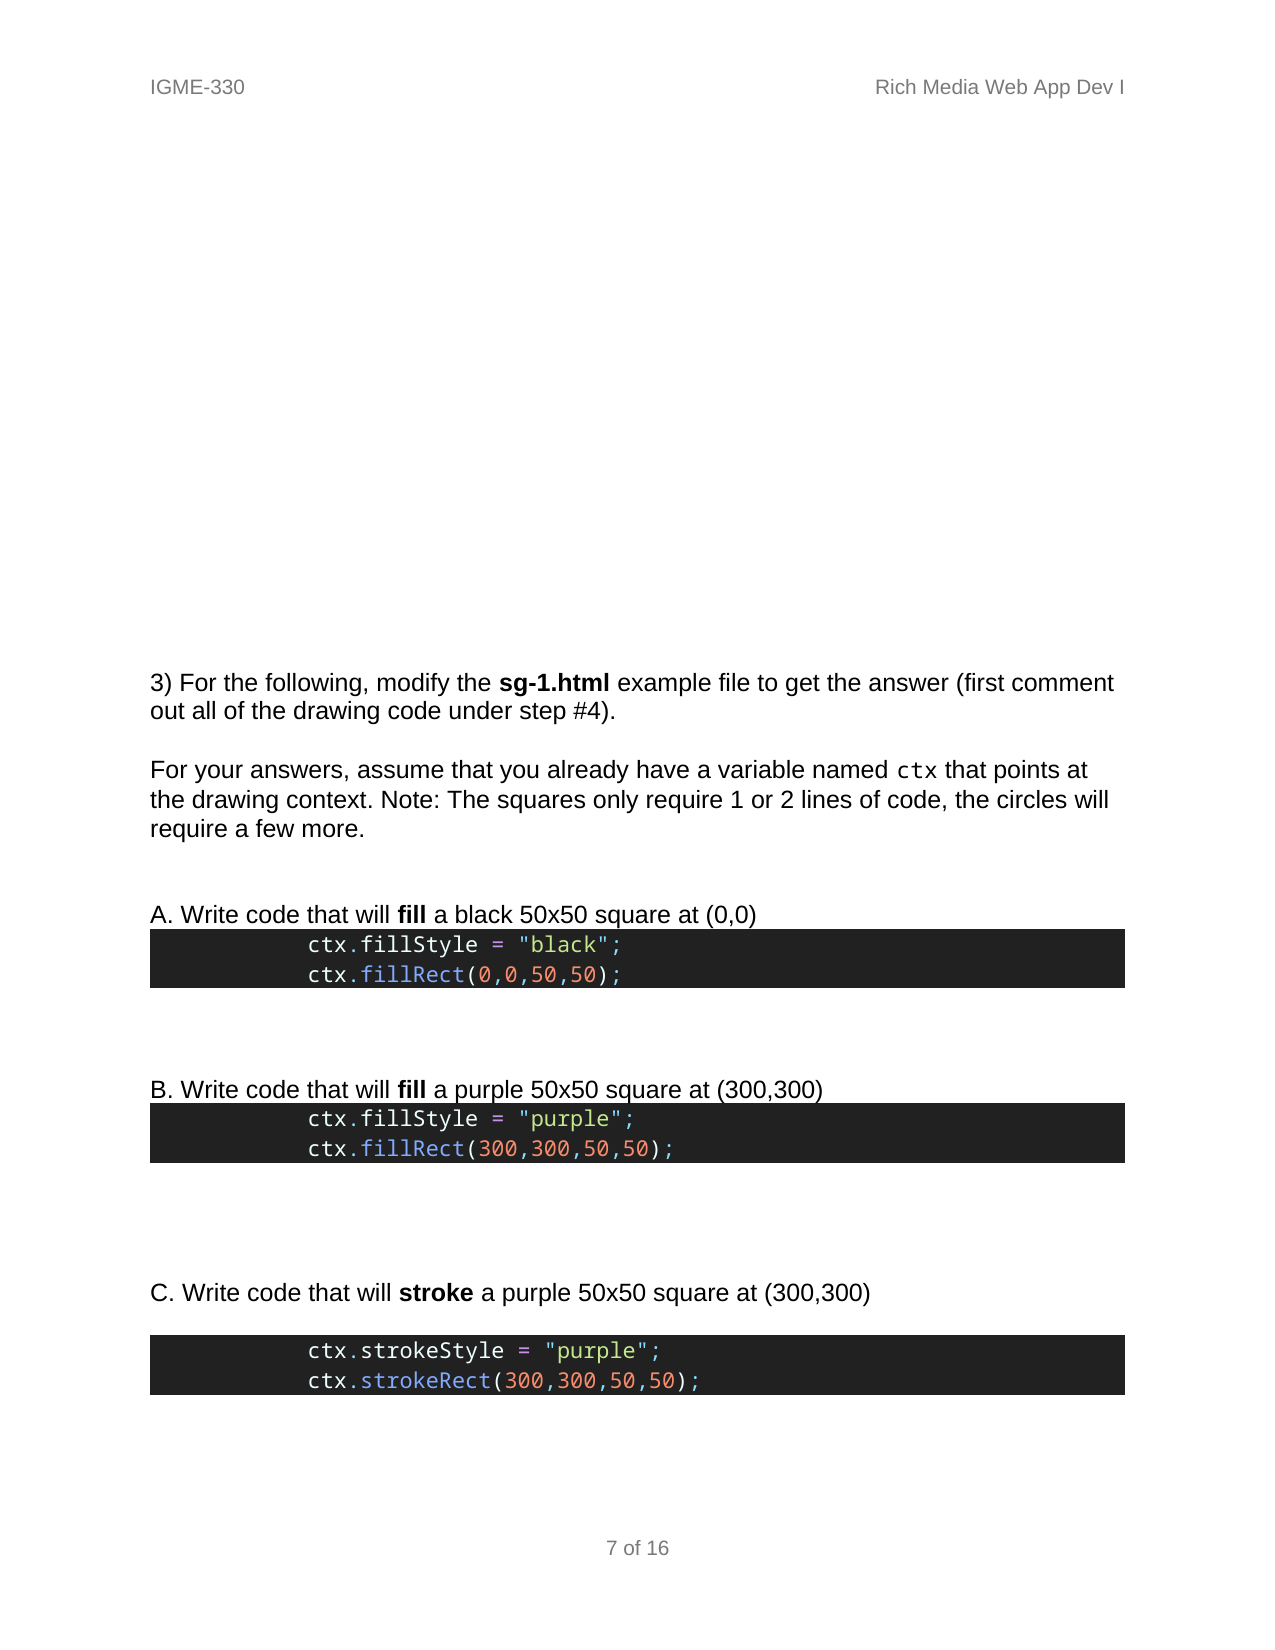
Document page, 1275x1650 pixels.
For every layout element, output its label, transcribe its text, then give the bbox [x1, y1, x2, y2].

text For your answers, assume that you already have a variable named ctx that points at the drawing context. Note: The squares only require 1 or 2 lines of code, the circles will require a few more. [150, 754, 1125, 842]
text ctx.fillStyle = "black"; [150, 929, 1125, 958]
text ctx.fillRect(300,300,50,50); [150, 1133, 1125, 1163]
text ctx.strokeRect(300,300,50,50); [150, 1365, 1125, 1395]
text 3) For the following, modify the sg-1.html example file to get the answer (first comment out all of the drawing code under step #4). [150, 667, 1125, 725]
text A. Write code that will fill a black 50x50 square at (0,0) [150, 900, 1125, 929]
text ctx.fillStyle = "purple"; [150, 1103, 1125, 1133]
text C. Write code that will stroke a purple 50x50 square at (300,300) [150, 1278, 1125, 1307]
text B. Write code that will fill a purple 50x50 square at (300,300) [150, 1074, 1125, 1103]
text ctx.fillRect(0,0,50,50); [150, 958, 1125, 988]
text ctx.strokeStyle = "purple"; [150, 1335, 1125, 1365]
